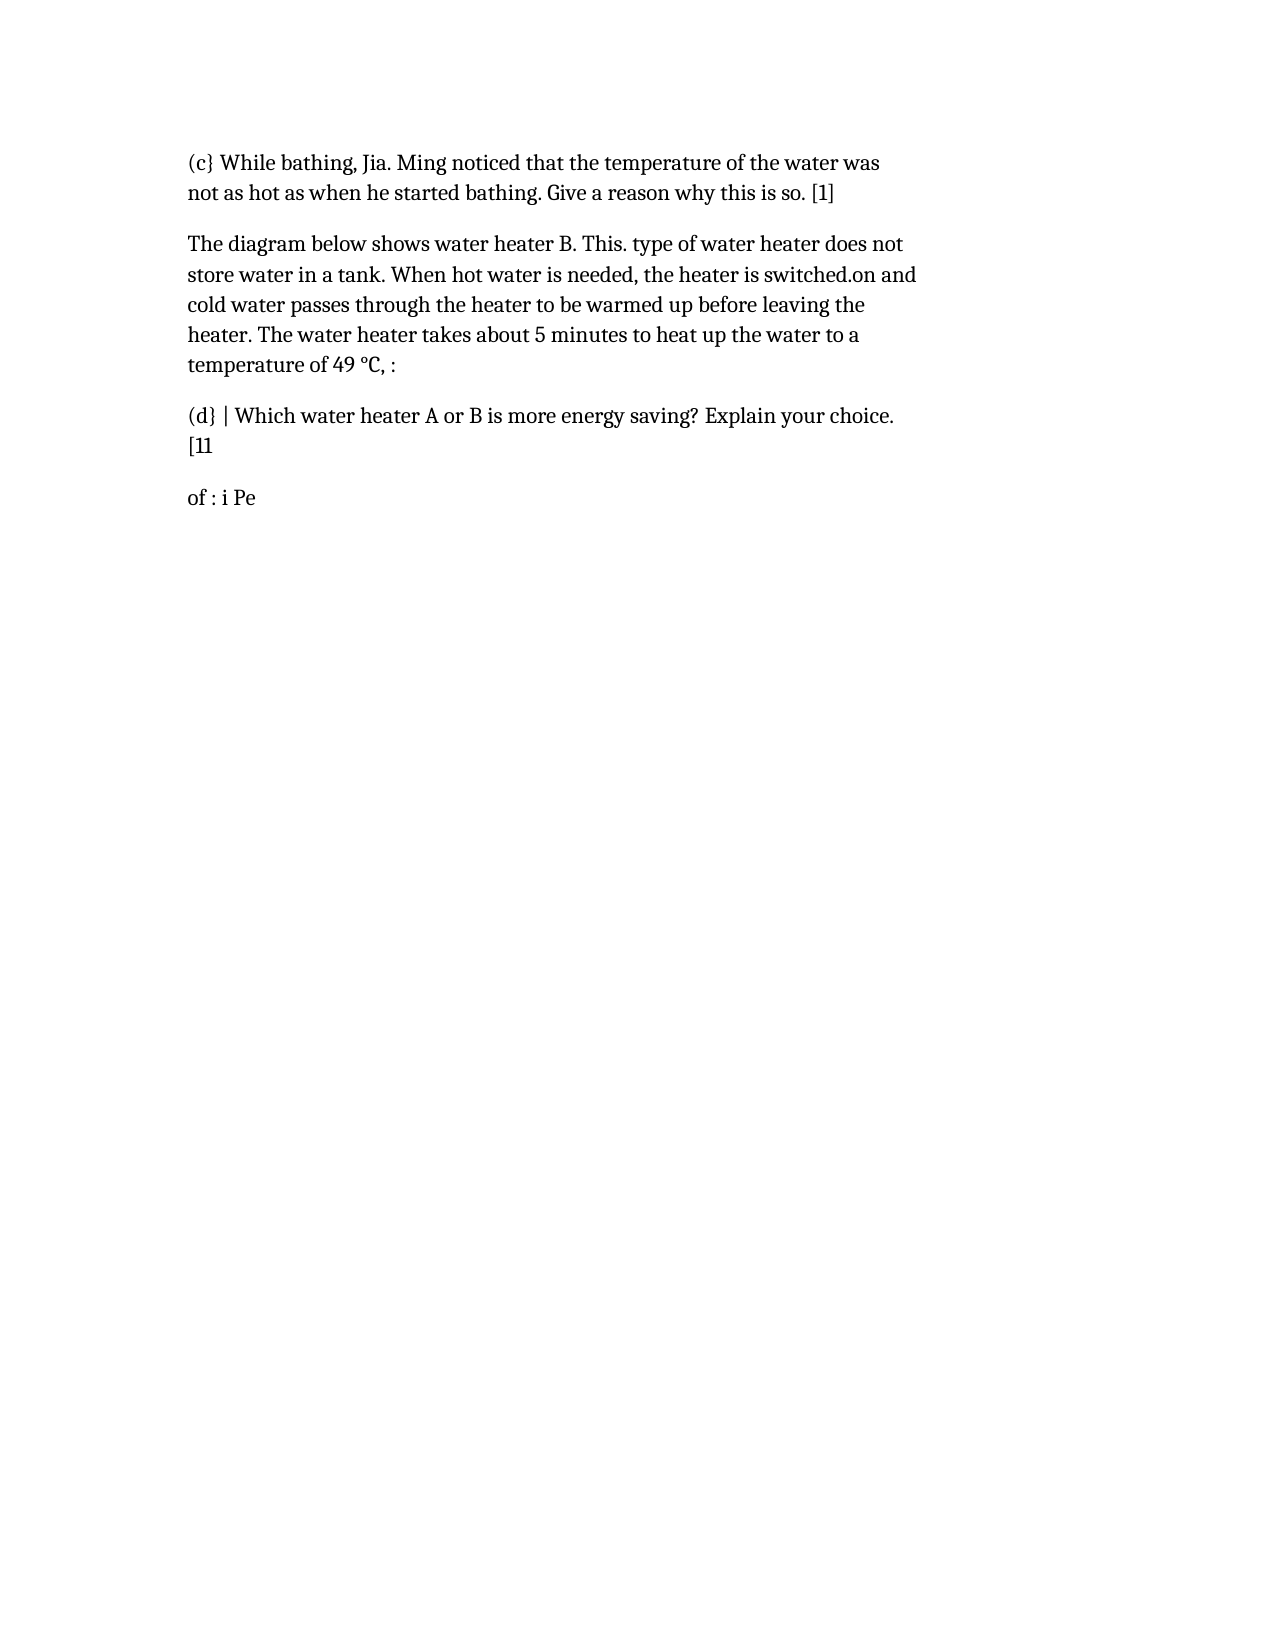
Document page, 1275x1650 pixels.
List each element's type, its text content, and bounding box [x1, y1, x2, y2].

text The diagram below shows water heater B. This. type of water heater does not store water in a tank. When hot water is needed, the heater is switched.on and cold water passes through the heater to be warmed up before leaving the heater. The water heater takes about 5 minutes to heat up the water to a temperature of 49 °C, : [187, 231, 1087, 378]
text (c} While bathing, Jia. Ming noticed that the temperature of the water was not as hot as when he started bathing. Give a reason why this is so. [1] [187, 150, 1087, 207]
text of : i Pe [187, 484, 1087, 511]
text (d} | Which water heater A or B is more energy saving? Explain your choice. [11 [187, 403, 1087, 460]
